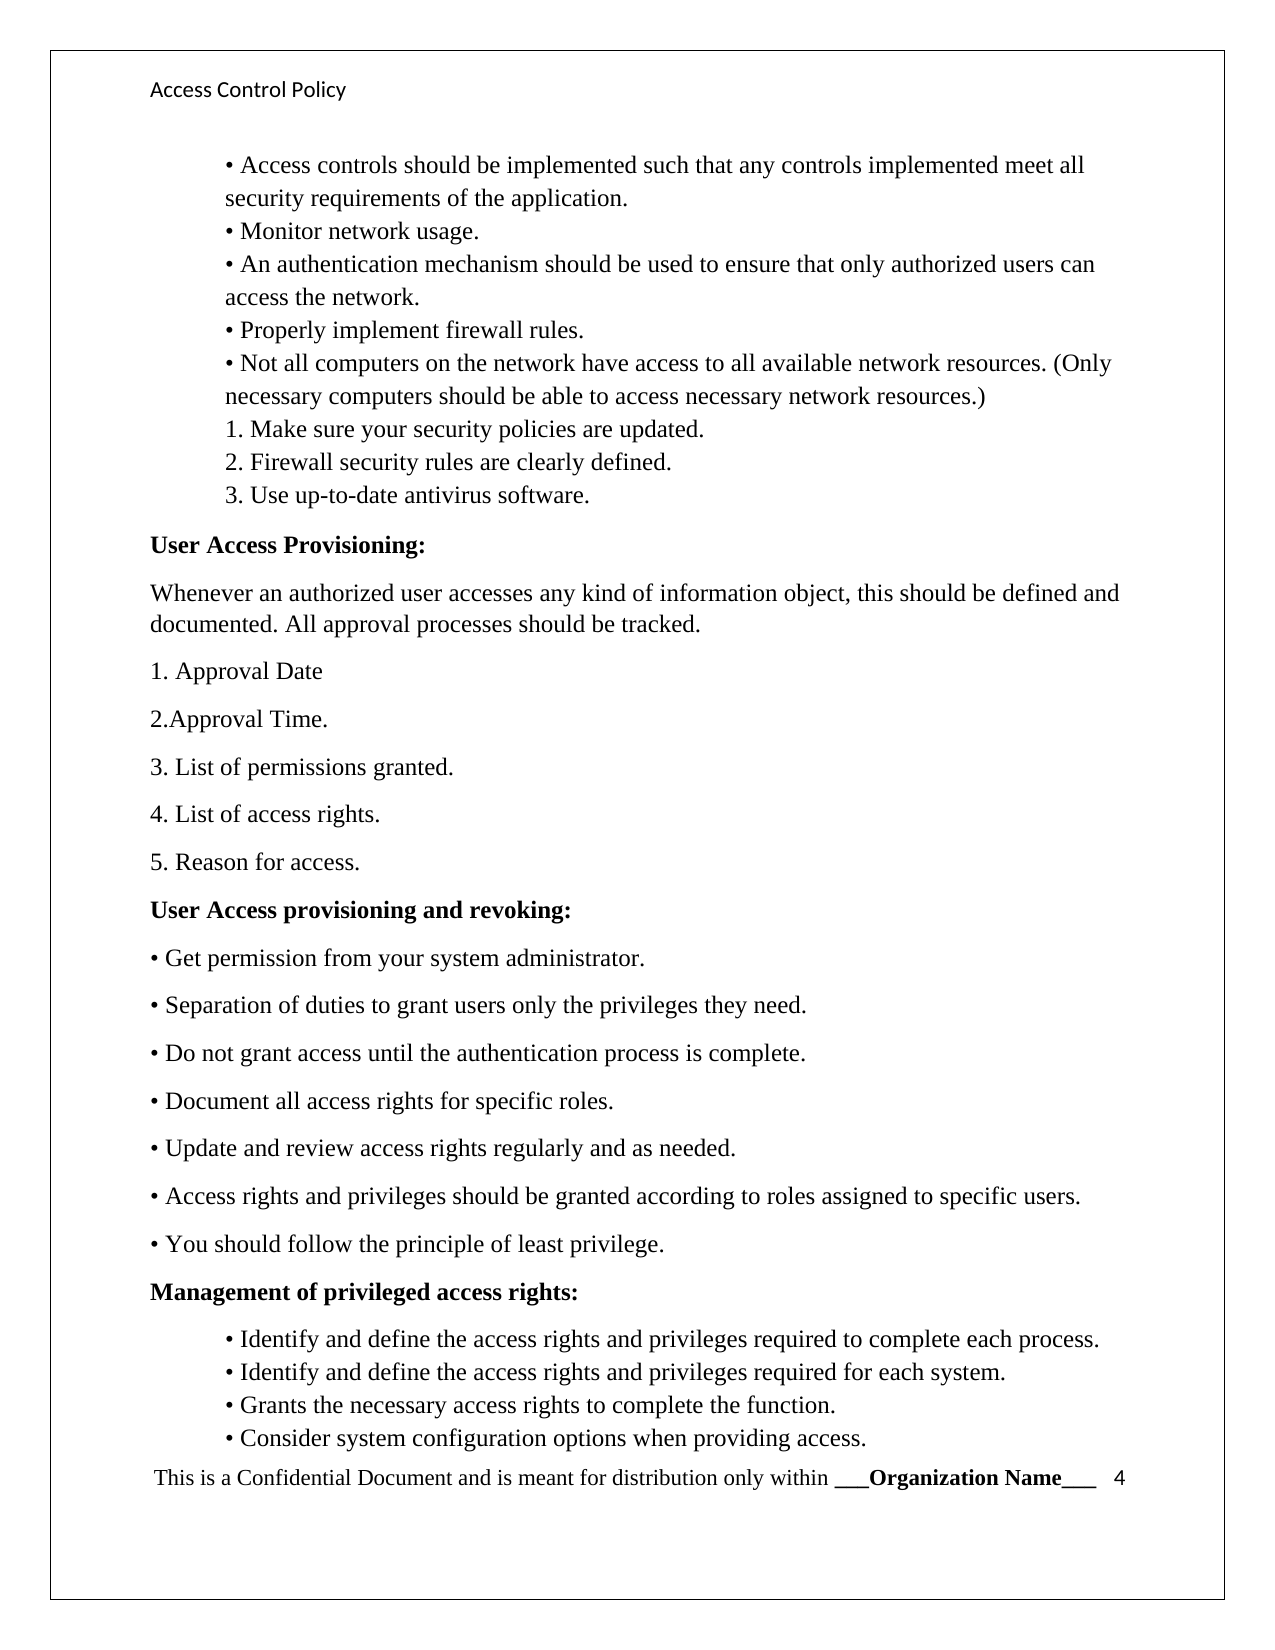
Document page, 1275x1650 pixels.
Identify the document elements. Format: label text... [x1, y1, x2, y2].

text 3. List of permissions granted. [150, 752, 1125, 781]
text • Update and review access rights regularly and as needed. [150, 1133, 1125, 1162]
text • Get permission from your system administrator. [150, 943, 1125, 971]
list 2. Firewall security rules are clearly defined. [225, 447, 1125, 476]
list • Monitor network usage. [225, 216, 1125, 245]
text 2.Approval Time. [150, 704, 1125, 733]
list • Access controls should be implemented such that any controls implemented meet all security requirements of the application. [225, 150, 1125, 212]
list • An authentication mechanism should be used to ensure that only authorized users can access the network. [225, 249, 1125, 311]
list 3. Use up-to-date antivirus software. [225, 480, 1125, 509]
text User Access provisioning and revoking: [150, 895, 1125, 924]
text • Access rights and privileges should be granted according to roles assigned to specific users. [150, 1181, 1125, 1210]
text User Access Provisioning: [150, 530, 1125, 559]
text • Separation of duties to grant users only the privileges they need. [150, 990, 1125, 1019]
text 1. Approval Date [150, 656, 1125, 685]
text 4. List of access rights. [150, 799, 1125, 828]
list • Identify and define the access rights and privileges required for each system. [225, 1357, 1125, 1386]
text • Document all access rights for specific roles. [150, 1086, 1125, 1114]
text Whenever an authorized user accesses any kind of information object, this should be defined and documented. All approval processes should be tracked. [150, 578, 1125, 637]
list • Grants the necessary access rights to complete the function. [225, 1390, 1125, 1419]
list 1. Make sure your security policies are updated. [225, 414, 1125, 443]
list • Properly implement firewall rules. [225, 315, 1125, 344]
text • Do not grant access until the authentication process is complete. [150, 1038, 1125, 1067]
list • Consider system configuration options when providing access. [225, 1423, 1125, 1452]
text 5. Reason for access. [150, 847, 1125, 876]
text Management of privileged access rights: [150, 1277, 1125, 1305]
text • You should follow the principle of least privilege. [150, 1229, 1125, 1258]
list • Identify and define the access rights and privileges required to complete each process. [225, 1324, 1125, 1353]
list • Not all computers on the network have access to all available network resources. (Only necessary computers should be able to access necessary network resources.) [225, 348, 1125, 410]
